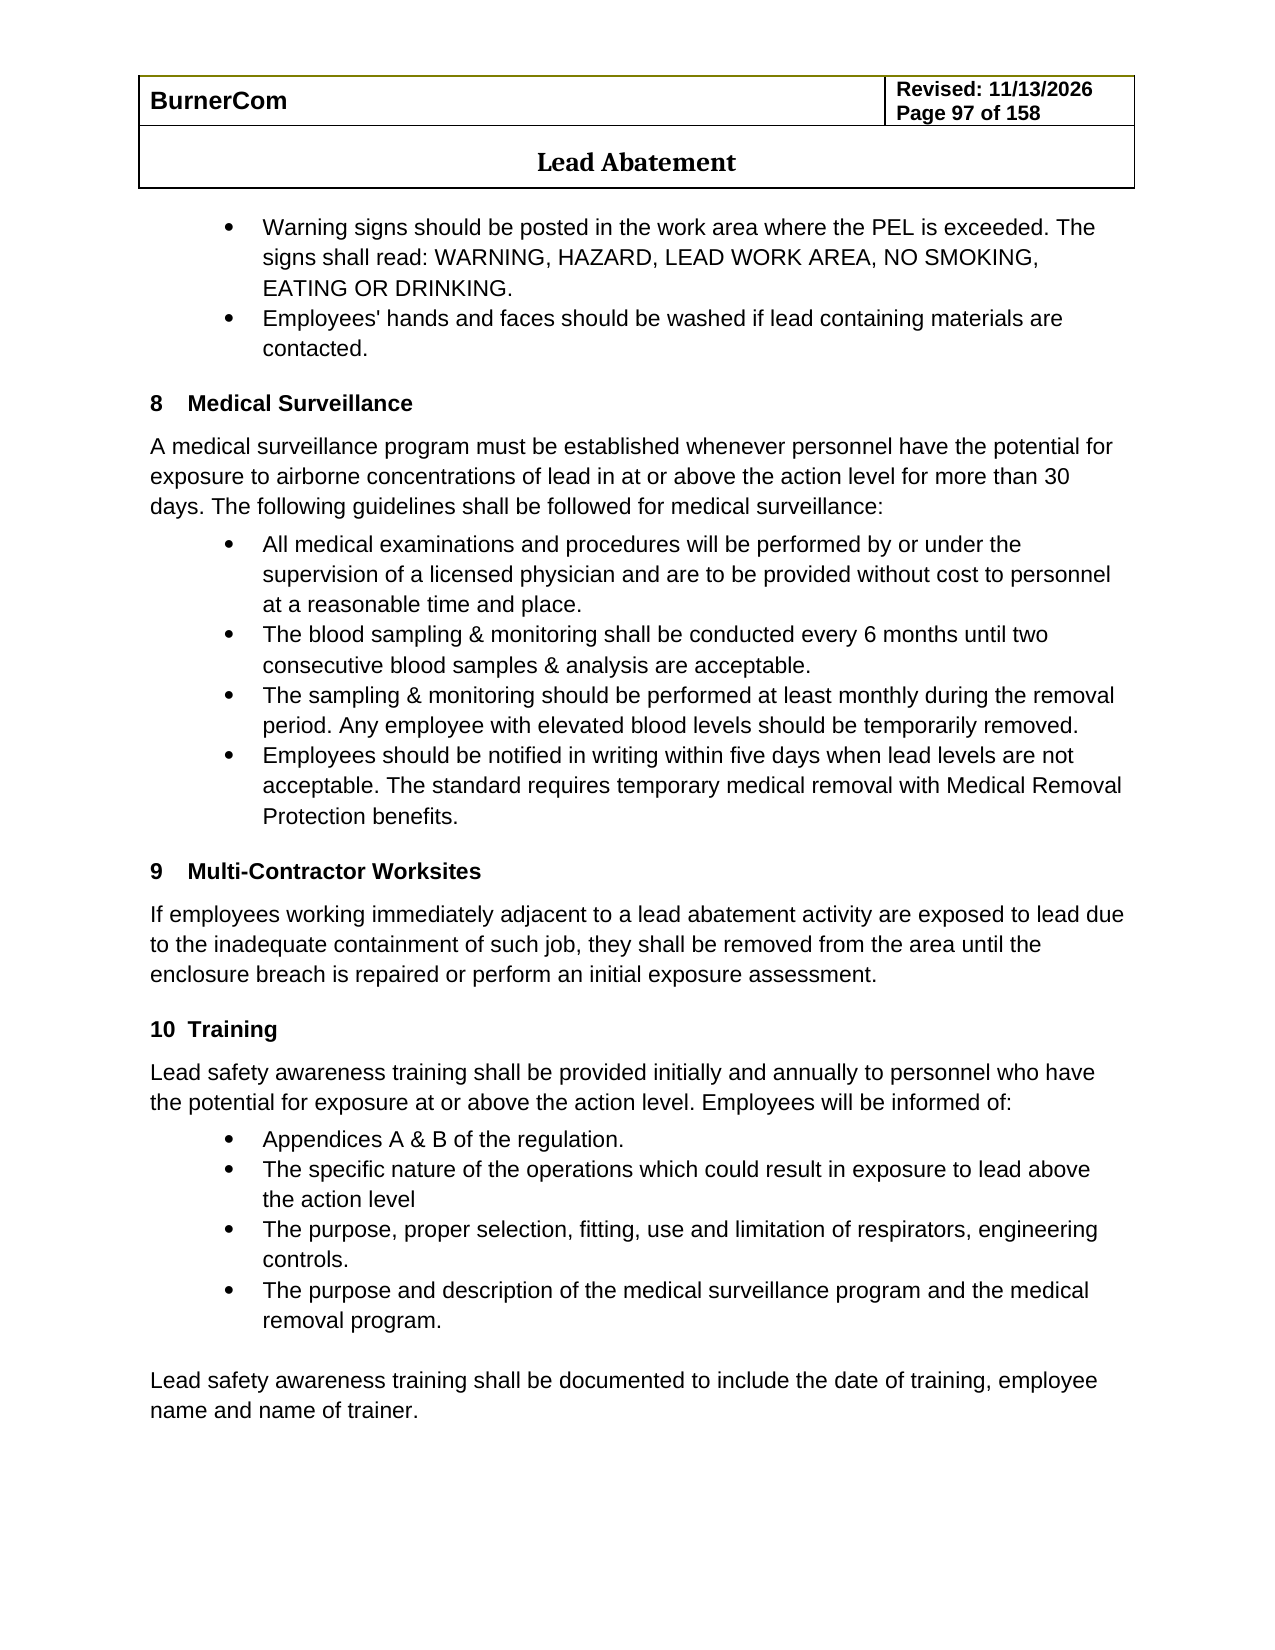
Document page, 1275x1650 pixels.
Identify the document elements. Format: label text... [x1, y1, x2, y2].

list Multi-Contractor Worksites [150, 858, 1125, 884]
list All medical examinations and procedures will be performed by or under the supervision of a licensed physician and are to be provided without cost to personnel at a reasonable time and place. [225, 531, 1125, 618]
list Appendices A & B of the regulation. [225, 1126, 1125, 1152]
list Employees should be notified in writing within five days when lead levels are not acceptable. The standard requires temporary medical removal with Medical Removal Protection benefits. [225, 742, 1125, 829]
list The sampling & monitoring should be performed at least monthly during the removal period. Any employee with elevated blood levels should be temporarily removed. [225, 682, 1125, 738]
list The purpose, proper selection, fitting, use and limitation of respirators, engineering controls. [225, 1216, 1125, 1273]
text If employees working immediately adjacent to a lead abatement activity are exposed to lead due to the inadequate containment of such job, they shall be removed from the area until the enclosure breach is repaired or perform an initial exposure assessment. [150, 901, 1125, 987]
list Employees' hands and faces should be washed if lead containing materials are contacted. [225, 305, 1125, 361]
list Training [150, 1016, 1125, 1043]
list The specific nature of the operations which could result in exposure to lead above the action level [225, 1156, 1125, 1212]
list The blood sampling & monitoring shall be conducted every 6 months until two consecutive blood samples & analysis are acceptable. [225, 621, 1125, 678]
text Lead safety awareness training shall be provided initially and annually to personnel who have the potential for exposure at or above the action level. Employees will be informed of: [150, 1059, 1125, 1116]
text A medical surveillance program must be established whenever personnel have the potential for exposure to airborne concentrations of lead in at or above the action level for more than 30 days. The following guidelines shall be followed for medical surveillance: [150, 433, 1125, 520]
list The purpose and description of the medical surveillance program and the medical removal program. [225, 1277, 1125, 1333]
list Warning signs should be posted in the work area where the PEL is exceeded. The signs shall read: WARNING, HAZARD, LEAD WORK AREA, NO SMOKING, EATING OR DRINKING. [225, 214, 1125, 301]
list Medical Surveillance [150, 390, 1125, 417]
text Lead safety awareness training shall be documented to include the date of training, employee name and name of trainer. [150, 1367, 1125, 1424]
